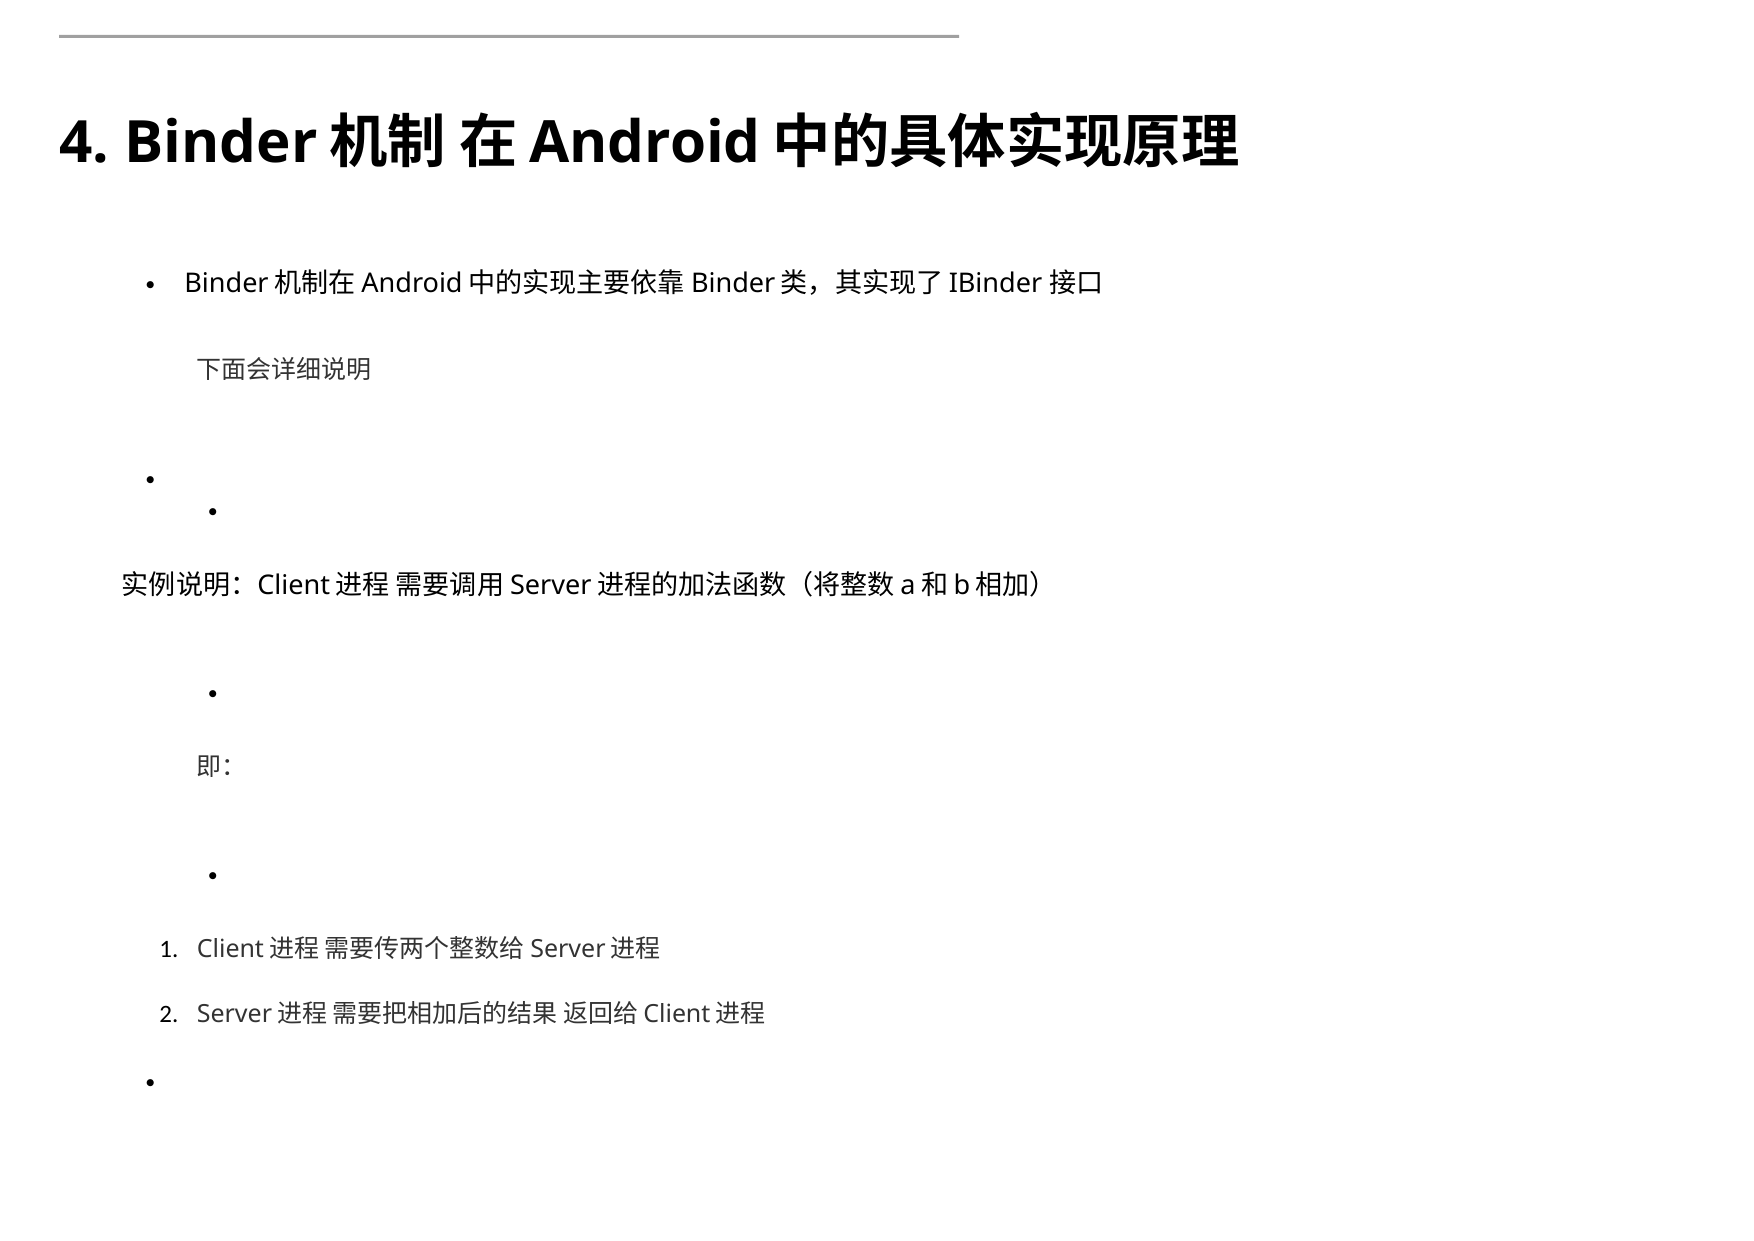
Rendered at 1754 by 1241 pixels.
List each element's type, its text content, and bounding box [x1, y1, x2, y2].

list Binder机制在 Android中的实现主要依靠 Binder类，其实现了IBinder 接口 [147, 248, 1695, 313]
text 即： [197, 732, 1620, 797]
subtitle 4. Binder机制 在Android中的具体实现原理 [59, 88, 1695, 186]
list Server进程 需要把相加后的结果 返回给Client进程 [159, 979, 1620, 1044]
list Client进程 需要传两个整数给 Server进程 [159, 914, 1620, 979]
text 下面会详细说明 [197, 335, 1620, 400]
text 实例说明：Client进程 需要调用 Server进程的加法函数（将整数a和b相加） [122, 550, 1695, 615]
